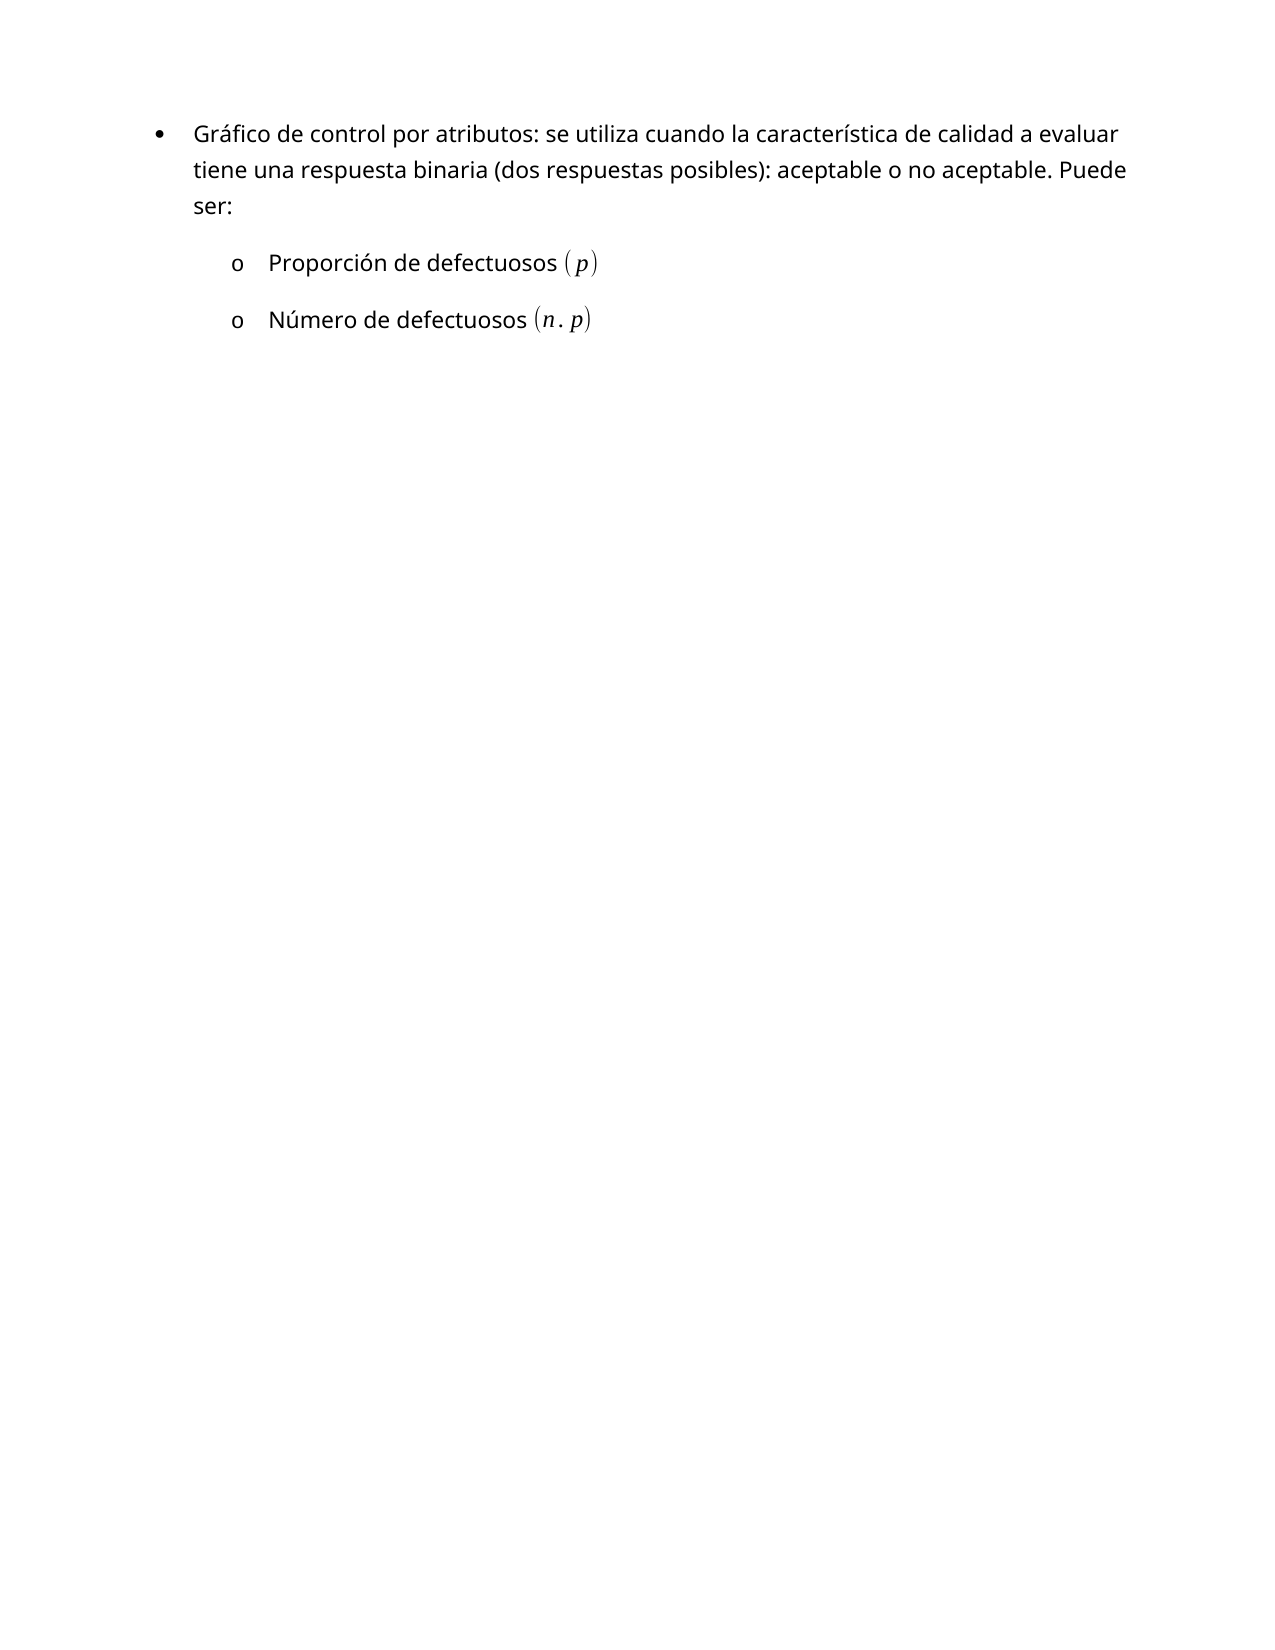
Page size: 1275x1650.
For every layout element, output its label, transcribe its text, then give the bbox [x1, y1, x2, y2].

list Número de defectuosos [231, 304, 1157, 335]
list Gráfico de control por atributos: se utiliza cuando la característica de calidad a evaluar tiene una respuesta binaria (dos respuestas posibles): aceptable o no aceptable. Puede ser: [156, 118, 1157, 221]
list Proporción de defectuosos [231, 247, 1157, 278]
